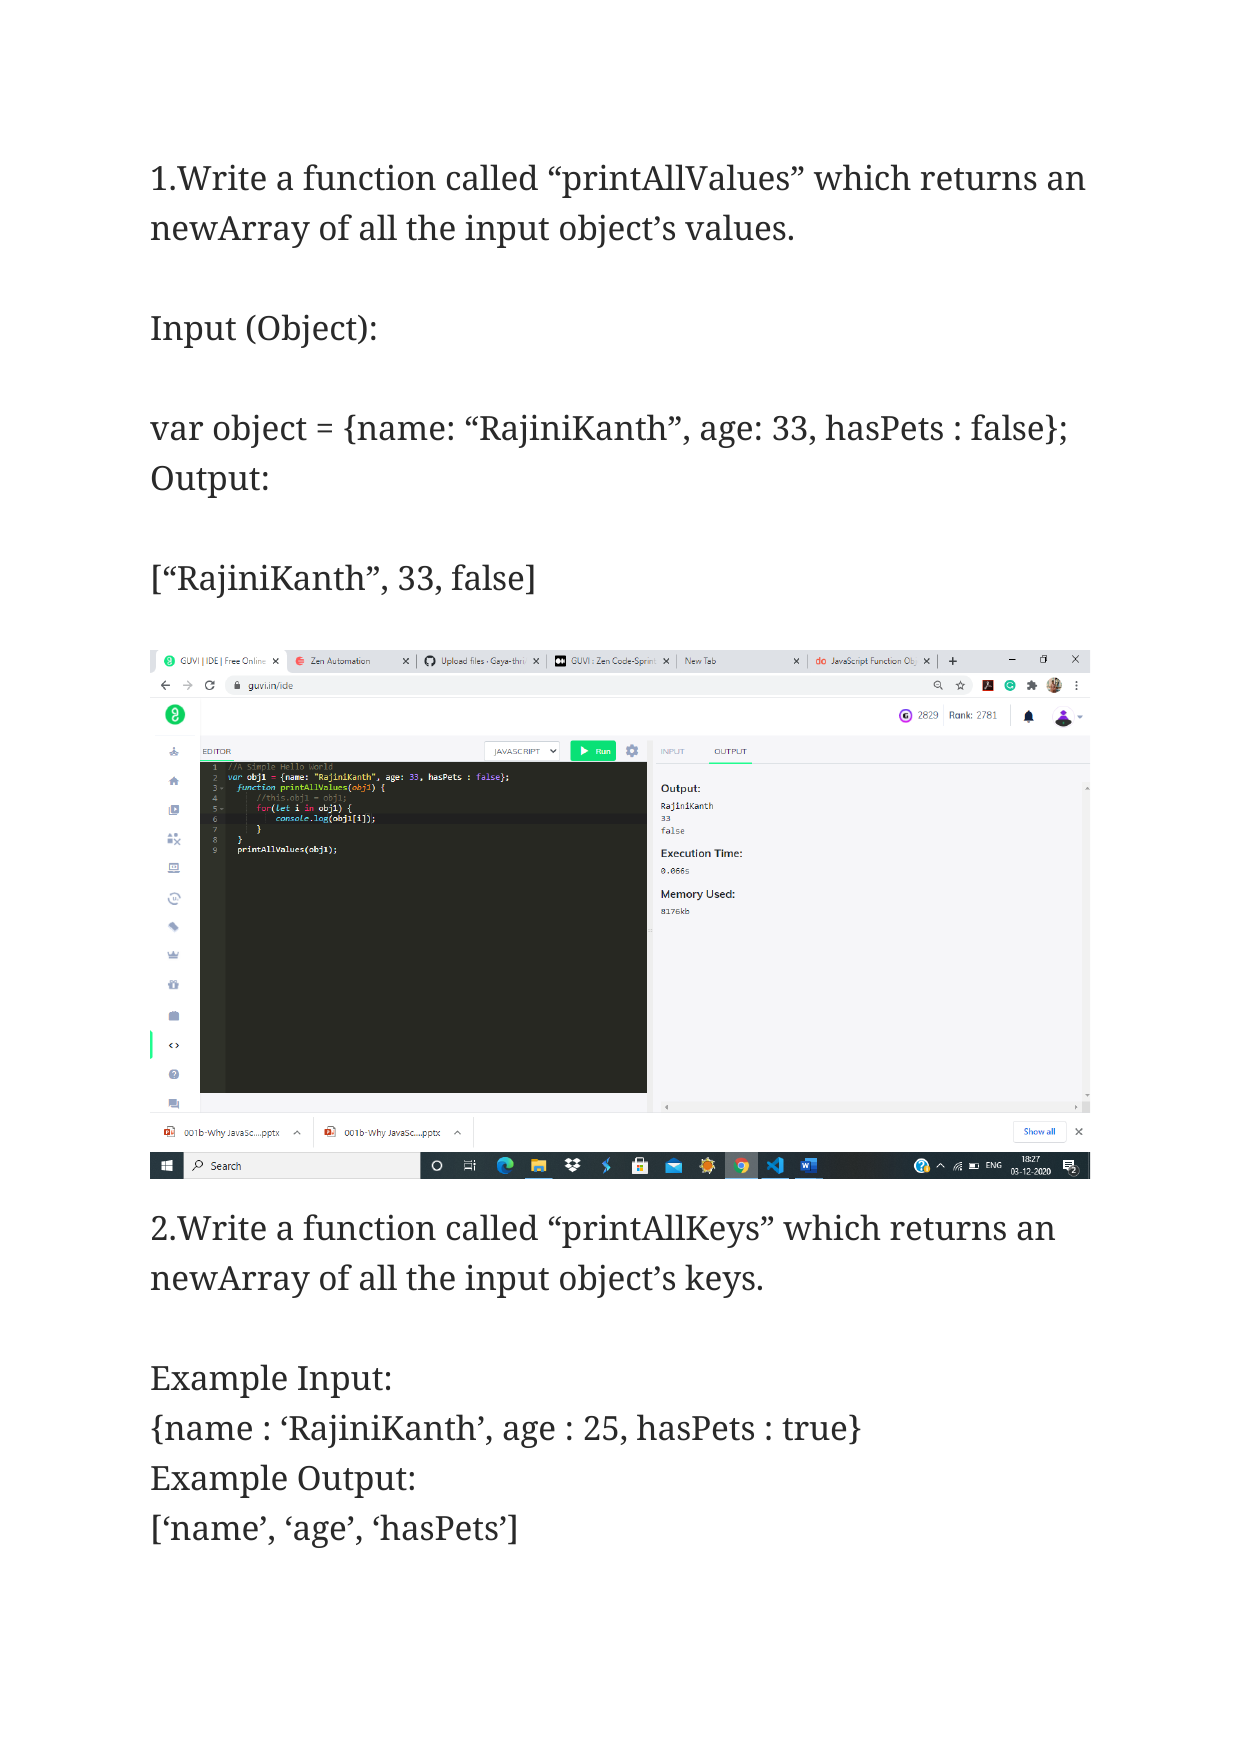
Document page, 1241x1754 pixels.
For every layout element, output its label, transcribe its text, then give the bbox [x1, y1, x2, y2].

picture [150, 650, 1091, 1179]
text 1.Write a function called “printAllValues” which returns an newArray of all the input object’s values. [150, 150, 1090, 250]
text Example Input: {name : ‘RajiniKanth’, age : 25, hasPets : true} Example Output: [‘name’, ‘age’, ‘hasPets’] [150, 1350, 1090, 1550]
text var object = {name: “RajiniKanth”, age: 33, hasPets : false}; Output: [150, 400, 1090, 500]
text [“RajiniKanth”, 33, false] [150, 550, 1090, 600]
text 2.Write a function called “printAllKeys” which returns an newArray of all the input object’s keys. [150, 1200, 1090, 1300]
text Input (Object): [150, 300, 1090, 350]
